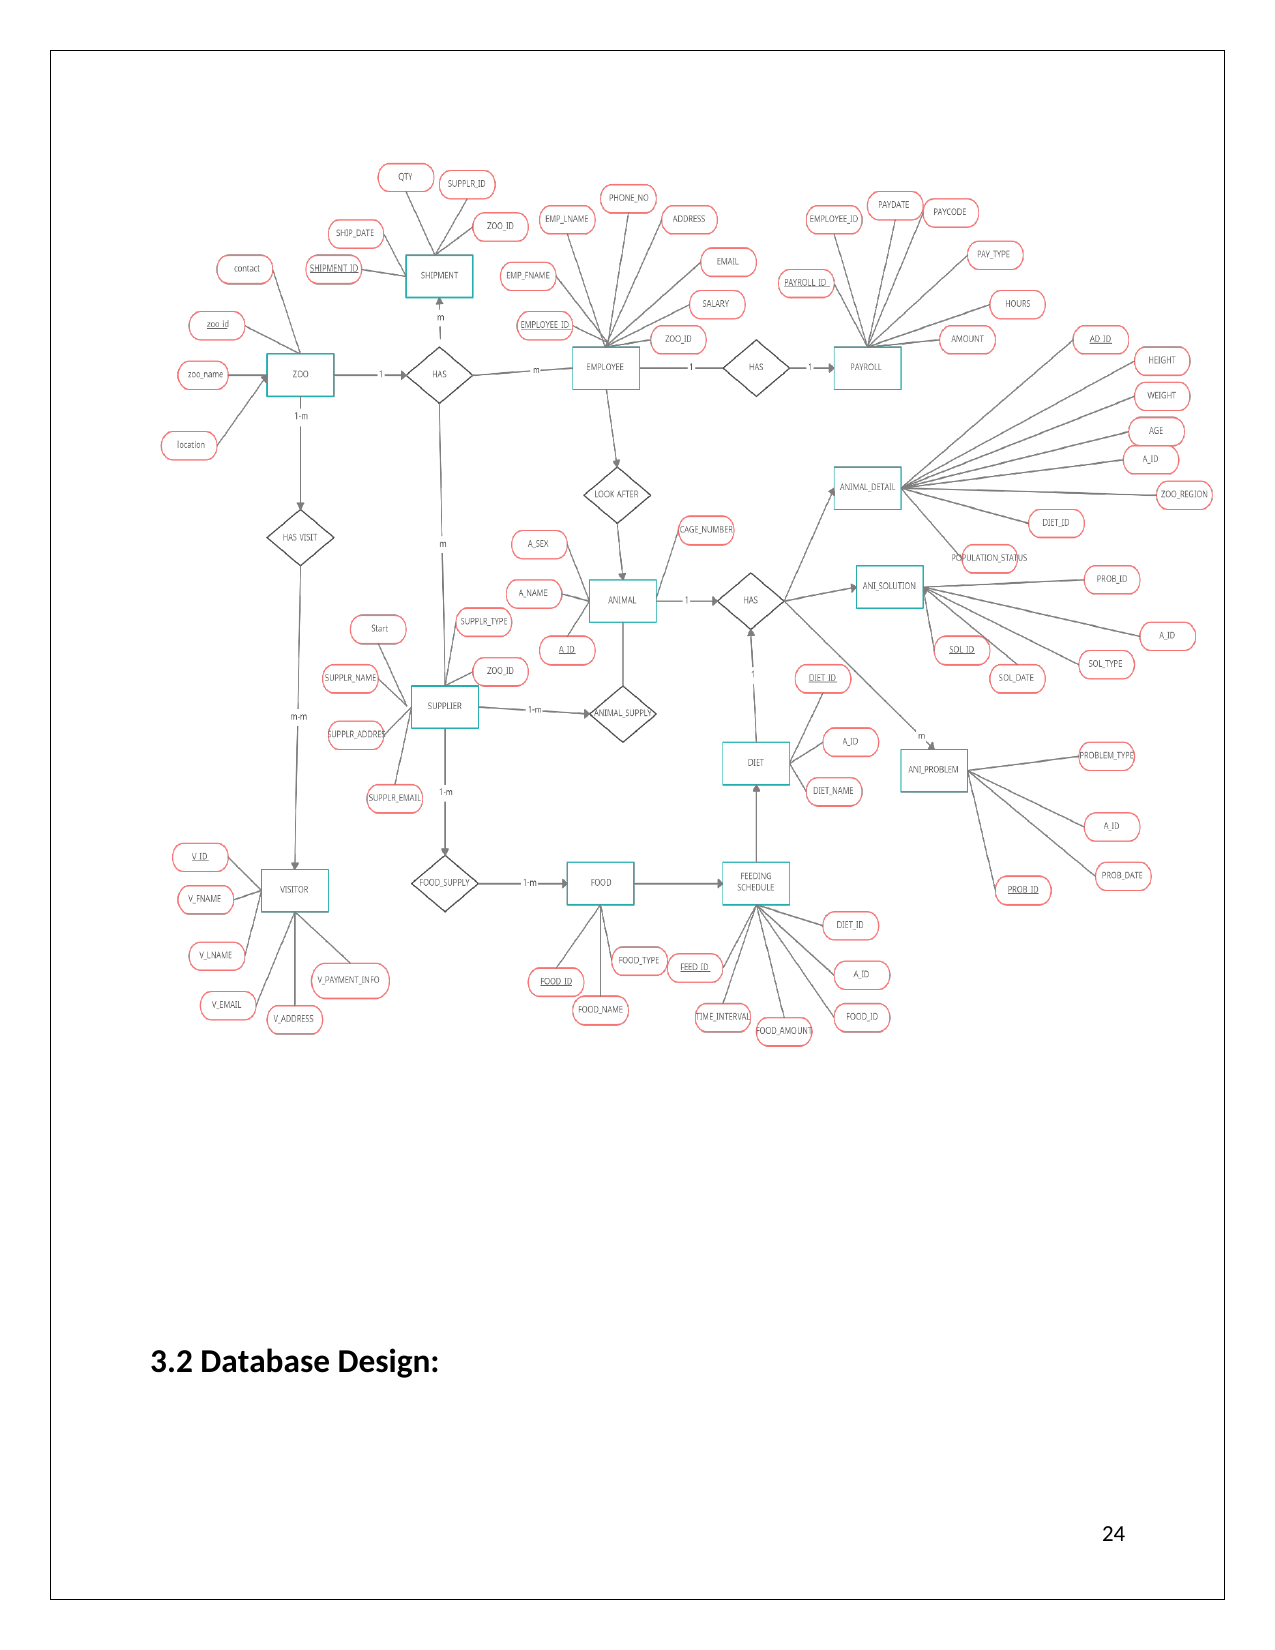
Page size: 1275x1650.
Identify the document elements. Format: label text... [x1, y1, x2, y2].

text 3.2 Database Design: [150, 1340, 1125, 1381]
picture [150, 150, 1223, 1060]
